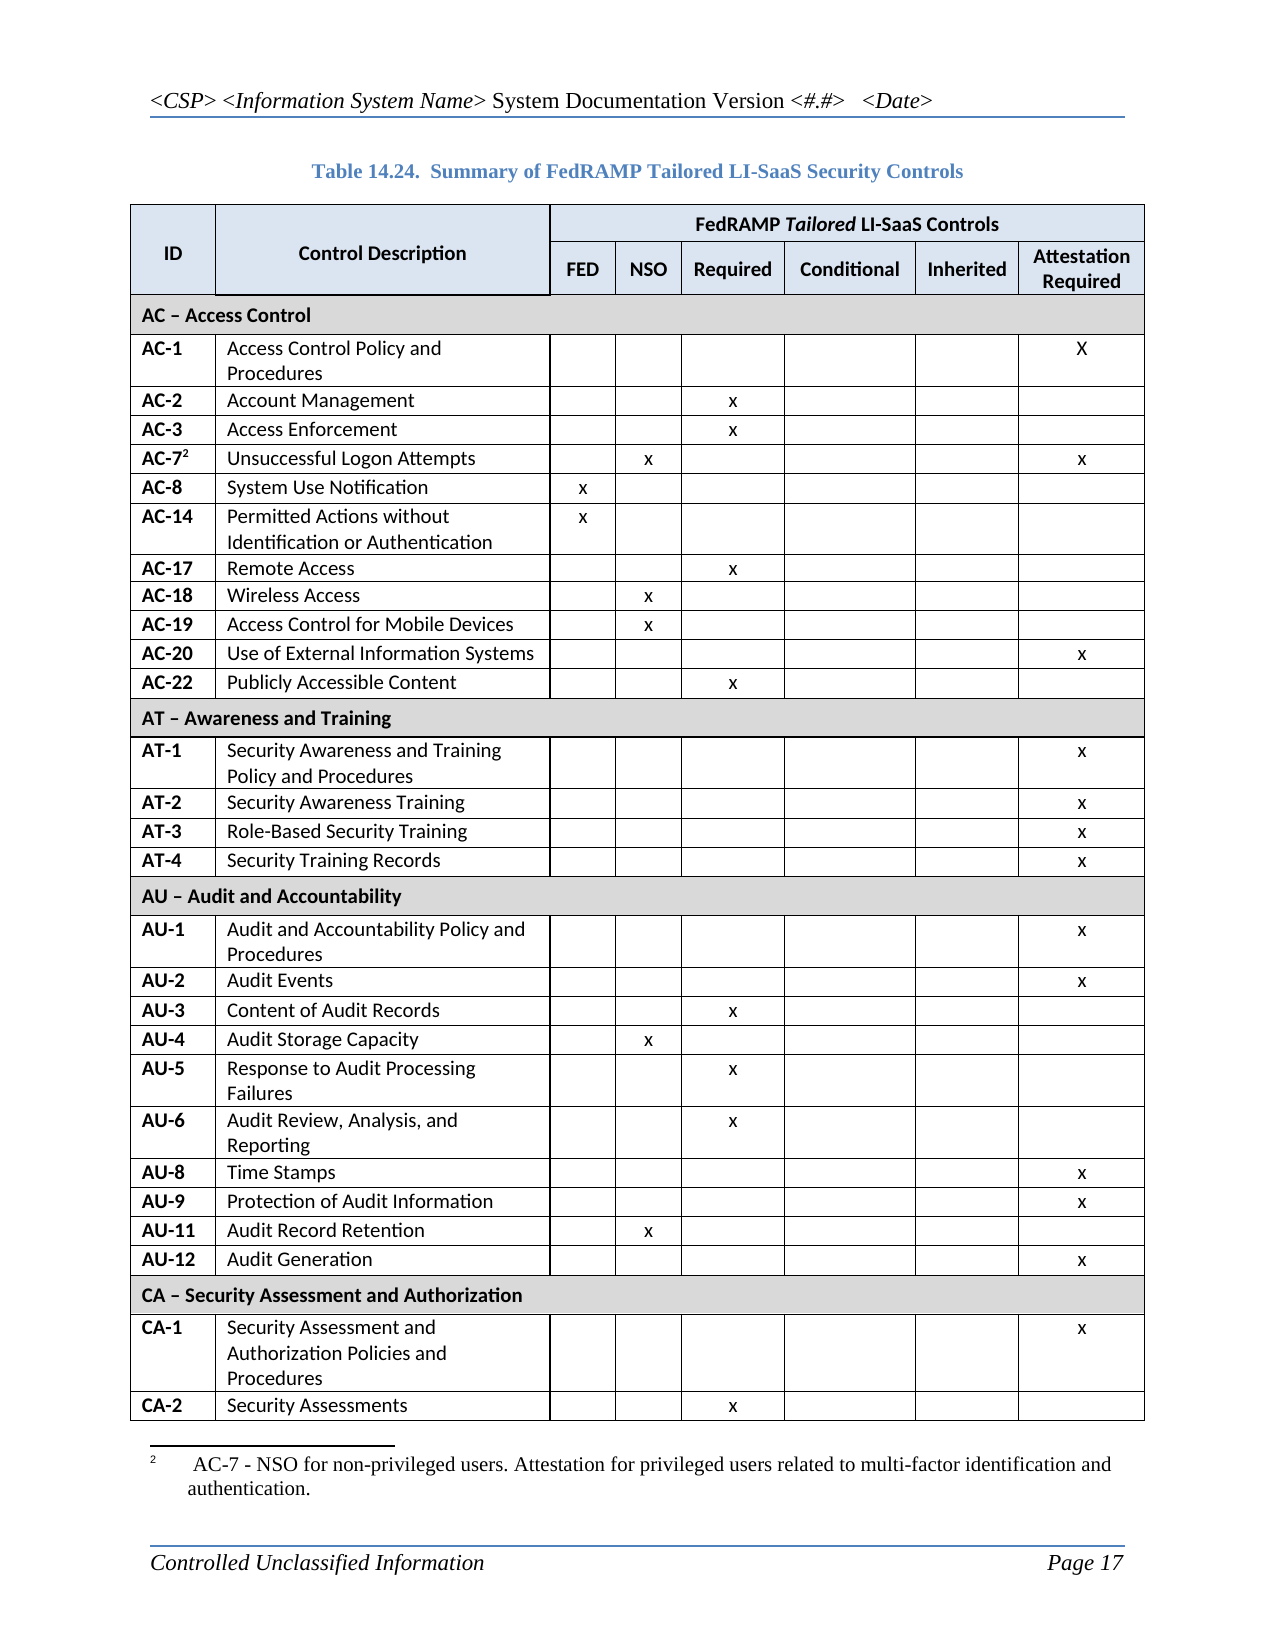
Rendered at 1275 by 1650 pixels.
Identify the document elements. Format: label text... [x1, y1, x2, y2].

table_cell [616, 819, 681, 847]
table_cell AC-7 [131, 445, 215, 473]
table_cell [916, 445, 1018, 473]
table_cell [916, 848, 1018, 876]
table_cell [616, 1107, 681, 1158]
table_cell [1019, 474, 1144, 502]
table_cell AU-2 [131, 968, 215, 996]
table_cell [551, 611, 615, 639]
table_cell [616, 1188, 681, 1216]
table_cell x [616, 611, 681, 639]
table_cell [551, 669, 615, 697]
table_cell [785, 997, 915, 1025]
table_cell [916, 1188, 1018, 1216]
table_cell [1019, 1217, 1144, 1245]
table_cell [1019, 555, 1144, 581]
table_cell [682, 335, 784, 386]
table_cell x [682, 1055, 784, 1106]
table_cell x [1019, 738, 1144, 788]
table_cell Security Assessment and Authorization Policies and Procedures [216, 1315, 549, 1391]
table_cell AC-3 [131, 416, 215, 444]
table_cell [916, 1055, 1018, 1106]
table_cell [1019, 1055, 1144, 1106]
table_cell AT-1 [131, 738, 215, 788]
table_cell [551, 387, 615, 415]
table_cell [682, 1159, 784, 1187]
table_cell Inherited [916, 242, 1018, 294]
table_cell x [682, 387, 784, 415]
table_cell [551, 1107, 615, 1158]
table_cell x [551, 474, 615, 502]
table_cell [682, 1188, 784, 1216]
table_cell [916, 1026, 1018, 1054]
table_cell [916, 997, 1018, 1025]
table_cell [682, 582, 784, 610]
table_cell x [616, 582, 681, 610]
table_cell [551, 640, 615, 668]
table_cell [916, 1246, 1018, 1274]
table_cell [551, 445, 615, 473]
table_cell Content of Audit Records [216, 997, 549, 1025]
table_cell [916, 916, 1018, 967]
table_cell [1019, 416, 1144, 444]
table_cell Required [682, 242, 784, 294]
table_cell [785, 669, 915, 697]
table_cell [616, 997, 681, 1025]
table_cell AU-4 [131, 1026, 215, 1054]
table_cell x [1019, 1188, 1144, 1216]
table_cell [682, 848, 784, 876]
table_cell [551, 1055, 615, 1106]
table_cell [785, 387, 915, 415]
table_cell Access Control for Mobile Devices [216, 611, 549, 639]
table_cell [616, 1159, 681, 1187]
table_cell [916, 555, 1018, 581]
table_cell [682, 1246, 784, 1274]
table_cell Audit Record Retention [216, 1217, 549, 1245]
table_cell CA-2 [131, 1392, 215, 1420]
table_cell [551, 555, 615, 581]
table_cell Audit Review, Analysis, and Reporting [216, 1107, 549, 1158]
table_cell [551, 1315, 615, 1391]
table_cell [785, 474, 915, 502]
table_cell AU-3 [131, 997, 215, 1025]
table_cell [1019, 582, 1144, 610]
table_cell x [682, 997, 784, 1025]
table_cell [785, 416, 915, 444]
table_cell [916, 1159, 1018, 1187]
table_cell x [682, 1107, 784, 1158]
table_cell [1019, 1107, 1144, 1158]
table_cell AU-6 [131, 1107, 215, 1158]
table_cell [916, 504, 1018, 554]
table_cell [682, 738, 784, 788]
table_cell AC-19 [131, 611, 215, 639]
table_cell [682, 819, 784, 847]
table_cell CA – Security Assessment and Authorization [131, 1276, 1144, 1313]
table_cell x [1019, 789, 1144, 817]
table_cell [682, 916, 784, 967]
table_cell [682, 1217, 784, 1245]
table_cell [916, 1217, 1018, 1245]
table_cell [916, 611, 1018, 639]
table_cell [785, 582, 915, 610]
table_cell [1019, 504, 1144, 554]
table_cell [916, 789, 1018, 817]
table_cell Audit Generation [216, 1246, 549, 1274]
table_cell [785, 611, 915, 639]
table_cell [616, 916, 681, 967]
table_cell AC-20 [131, 640, 215, 668]
table_cell [785, 335, 915, 386]
table_cell x [1019, 848, 1144, 876]
table_cell AU-5 [131, 1055, 215, 1106]
table_cell x [1019, 445, 1144, 473]
table_cell [616, 387, 681, 415]
table_cell [551, 1159, 615, 1187]
table_cell [916, 819, 1018, 847]
table_cell [785, 968, 915, 996]
table_cell AT-3 [131, 819, 215, 847]
table_cell [916, 1107, 1018, 1158]
table_cell x [682, 1392, 784, 1420]
table_cell AC-8 [131, 474, 215, 502]
table_cell [785, 1055, 915, 1106]
table_cell [916, 640, 1018, 668]
table_cell [1019, 611, 1144, 639]
table_cell FED [551, 242, 615, 294]
table_cell Audit Events [216, 968, 549, 996]
table_cell [616, 789, 681, 817]
table_cell [785, 848, 915, 876]
table_cell [916, 738, 1018, 788]
table_cell AC-22 [131, 669, 215, 697]
table_cell [785, 1159, 915, 1187]
table_cell [551, 738, 615, 788]
table_cell Response to Audit Processing Failures [216, 1055, 549, 1106]
table_cell [785, 738, 915, 788]
table_cell [785, 555, 915, 581]
table_cell Publicly Accessible Content [216, 669, 549, 697]
table_cell [1019, 997, 1144, 1025]
table_cell x [616, 1217, 681, 1245]
table_cell AC – Access Control [131, 295, 1144, 334]
table_cell X [1019, 335, 1144, 386]
table_cell [1019, 387, 1144, 415]
table_cell x [1019, 916, 1144, 967]
table_cell AU-1 [131, 916, 215, 967]
table_cell [682, 474, 784, 502]
table_cell [785, 1392, 915, 1420]
table_cell [916, 582, 1018, 610]
table_cell AC-2 [131, 387, 215, 415]
table_cell [1019, 1392, 1144, 1420]
table_header Control Description [216, 205, 549, 294]
table_cell [551, 582, 615, 610]
table_cell Audit and Accountability Policy and Procedures [216, 916, 549, 967]
table_cell [785, 819, 915, 847]
table_cell [682, 789, 784, 817]
table_cell [916, 669, 1018, 697]
table_cell x [1019, 819, 1144, 847]
table_cell AU-12 [131, 1246, 215, 1274]
table_cell [551, 968, 615, 996]
table_cell AT-2 [131, 789, 215, 817]
table_cell Conditional [785, 242, 915, 294]
table_cell [551, 848, 615, 876]
table_cell AU-11 [131, 1217, 215, 1245]
table_cell Unsuccessful Logon Attempts [216, 445, 549, 473]
table_cell [551, 997, 615, 1025]
table_cell [916, 474, 1018, 502]
table_cell [616, 474, 681, 502]
table_cell AU-8 [131, 1159, 215, 1187]
table_cell Wireless Access [216, 582, 549, 610]
table_cell [682, 968, 784, 996]
table_cell AC-1 [131, 335, 215, 386]
table_cell AT-4 [131, 848, 215, 876]
table_cell [785, 1246, 915, 1274]
table_cell x [551, 504, 615, 554]
table_cell [551, 416, 615, 444]
table_cell Remote Access [216, 555, 549, 581]
table_cell [551, 1217, 615, 1245]
table_cell [682, 1026, 784, 1054]
table_cell x [682, 555, 784, 581]
table_cell [616, 504, 681, 554]
table_cell x [616, 445, 681, 473]
table_cell x [1019, 640, 1144, 668]
table_cell [551, 1026, 615, 1054]
table_cell [682, 504, 784, 554]
table_cell [785, 916, 915, 967]
table_cell [682, 611, 784, 639]
table_cell x [682, 416, 784, 444]
table_cell [616, 1055, 681, 1106]
table_cell CA-1 [131, 1315, 215, 1391]
table_cell [916, 1392, 1018, 1420]
table_cell [551, 916, 615, 967]
table_cell Access Control Policy and Procedures [216, 335, 549, 386]
table_cell [616, 1246, 681, 1274]
table_cell [551, 1392, 615, 1420]
table_cell Time Stamps [216, 1159, 549, 1187]
table_cell Protection of Audit Information [216, 1188, 549, 1216]
table_cell [785, 1315, 915, 1391]
table_cell Permitted Actions without Identification or Authentication [216, 504, 549, 554]
table_cell x [616, 1026, 681, 1054]
table_cell [682, 445, 784, 473]
table_cell [616, 1315, 681, 1391]
table_cell [551, 1246, 615, 1274]
table_cell [616, 335, 681, 386]
table_cell [616, 1392, 681, 1420]
table_cell [551, 335, 615, 386]
table_cell Account Management [216, 387, 549, 415]
table_cell Use of External Information Systems [216, 640, 549, 668]
table_cell [785, 445, 915, 473]
table_cell [551, 1188, 615, 1216]
table_cell AU-9 [131, 1188, 215, 1216]
table_cell AC-14 [131, 504, 215, 554]
table_cell [551, 819, 615, 847]
table_cell Security Training Records [216, 848, 549, 876]
table_cell [785, 1107, 915, 1158]
table_cell Access Enforcement [216, 416, 549, 444]
table_cell [551, 789, 615, 817]
table_cell Audit Storage Capacity [216, 1026, 549, 1054]
table_cell Security Awareness Training [216, 789, 549, 817]
table_cell [616, 968, 681, 996]
table_cell [785, 1026, 915, 1054]
table_cell AC-17 [131, 555, 215, 581]
table_cell [916, 335, 1018, 386]
table_cell Security Awareness and Training Policy and Procedures [216, 738, 549, 788]
table_cell Attestation Required [1019, 242, 1144, 294]
table_cell AT – Awareness and Training [131, 699, 1144, 736]
table_cell [916, 416, 1018, 444]
table_cell [682, 1315, 784, 1391]
table_cell [785, 1188, 915, 1216]
table_cell [916, 968, 1018, 996]
table_cell System Use Notification [216, 474, 549, 502]
table_cell Security Assessments [216, 1392, 549, 1420]
table_cell x [1019, 1315, 1144, 1391]
table_cell Role-Based Security Training [216, 819, 549, 847]
table_cell x [682, 669, 784, 697]
table_cell [785, 789, 915, 817]
table_cell [916, 1315, 1018, 1391]
table_cell [785, 1217, 915, 1245]
table_cell AC-18 [131, 582, 215, 610]
table_cell [1019, 669, 1144, 697]
table_cell x [1019, 968, 1144, 996]
table_cell NSO [616, 242, 681, 294]
table_cell [1019, 1026, 1144, 1054]
table_cell x [1019, 1246, 1144, 1274]
table_cell [682, 640, 784, 668]
table_header FedRAMP Tailored LI-SaaS Controls [551, 205, 1144, 241]
table_cell AU – Audit and Accountability [131, 877, 1144, 915]
table_cell x [1019, 1159, 1144, 1187]
table_cell [916, 387, 1018, 415]
table_cell [785, 504, 915, 554]
table_cell [616, 416, 681, 444]
table_cell [616, 669, 681, 697]
table_cell [785, 640, 915, 668]
table_cell [616, 640, 681, 668]
table_cell [616, 848, 681, 876]
table_cell [616, 555, 681, 581]
table_header ID [131, 205, 215, 294]
table_cell [616, 738, 681, 788]
